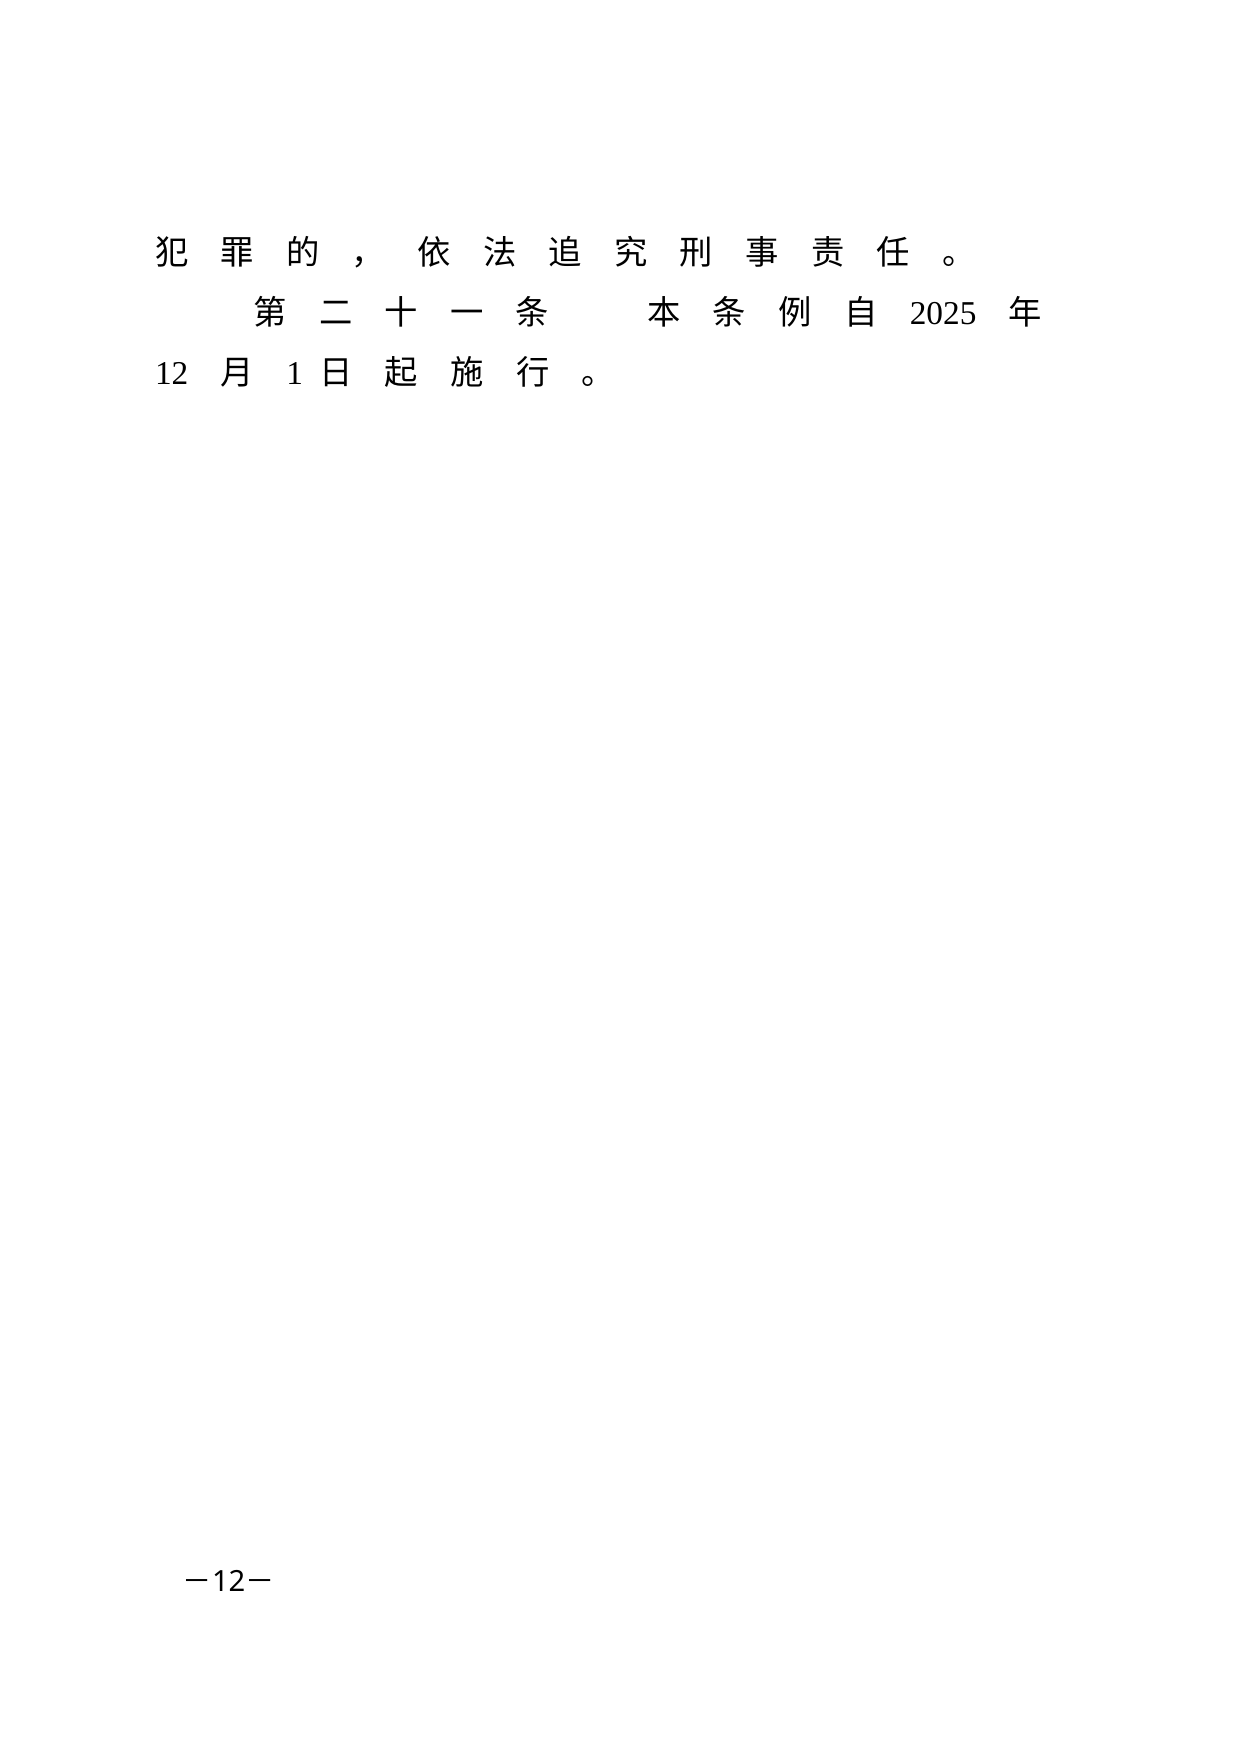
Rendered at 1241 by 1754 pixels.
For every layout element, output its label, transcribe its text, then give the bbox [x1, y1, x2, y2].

text 第二十条 负有城市快速路管理职责的部门及其工作人员，在城市快速路管理工作中滥用职权、玩忽职守、徇私舞弊的，对直接负责的主管人员和其他直接责任人员，依法给予处分；构成犯罪的，依法追究刑事责任。 [155, 219, 1073, 280]
text 第二十一条 本条例自2025年12月1日起施行。 [155, 280, 1073, 400]
